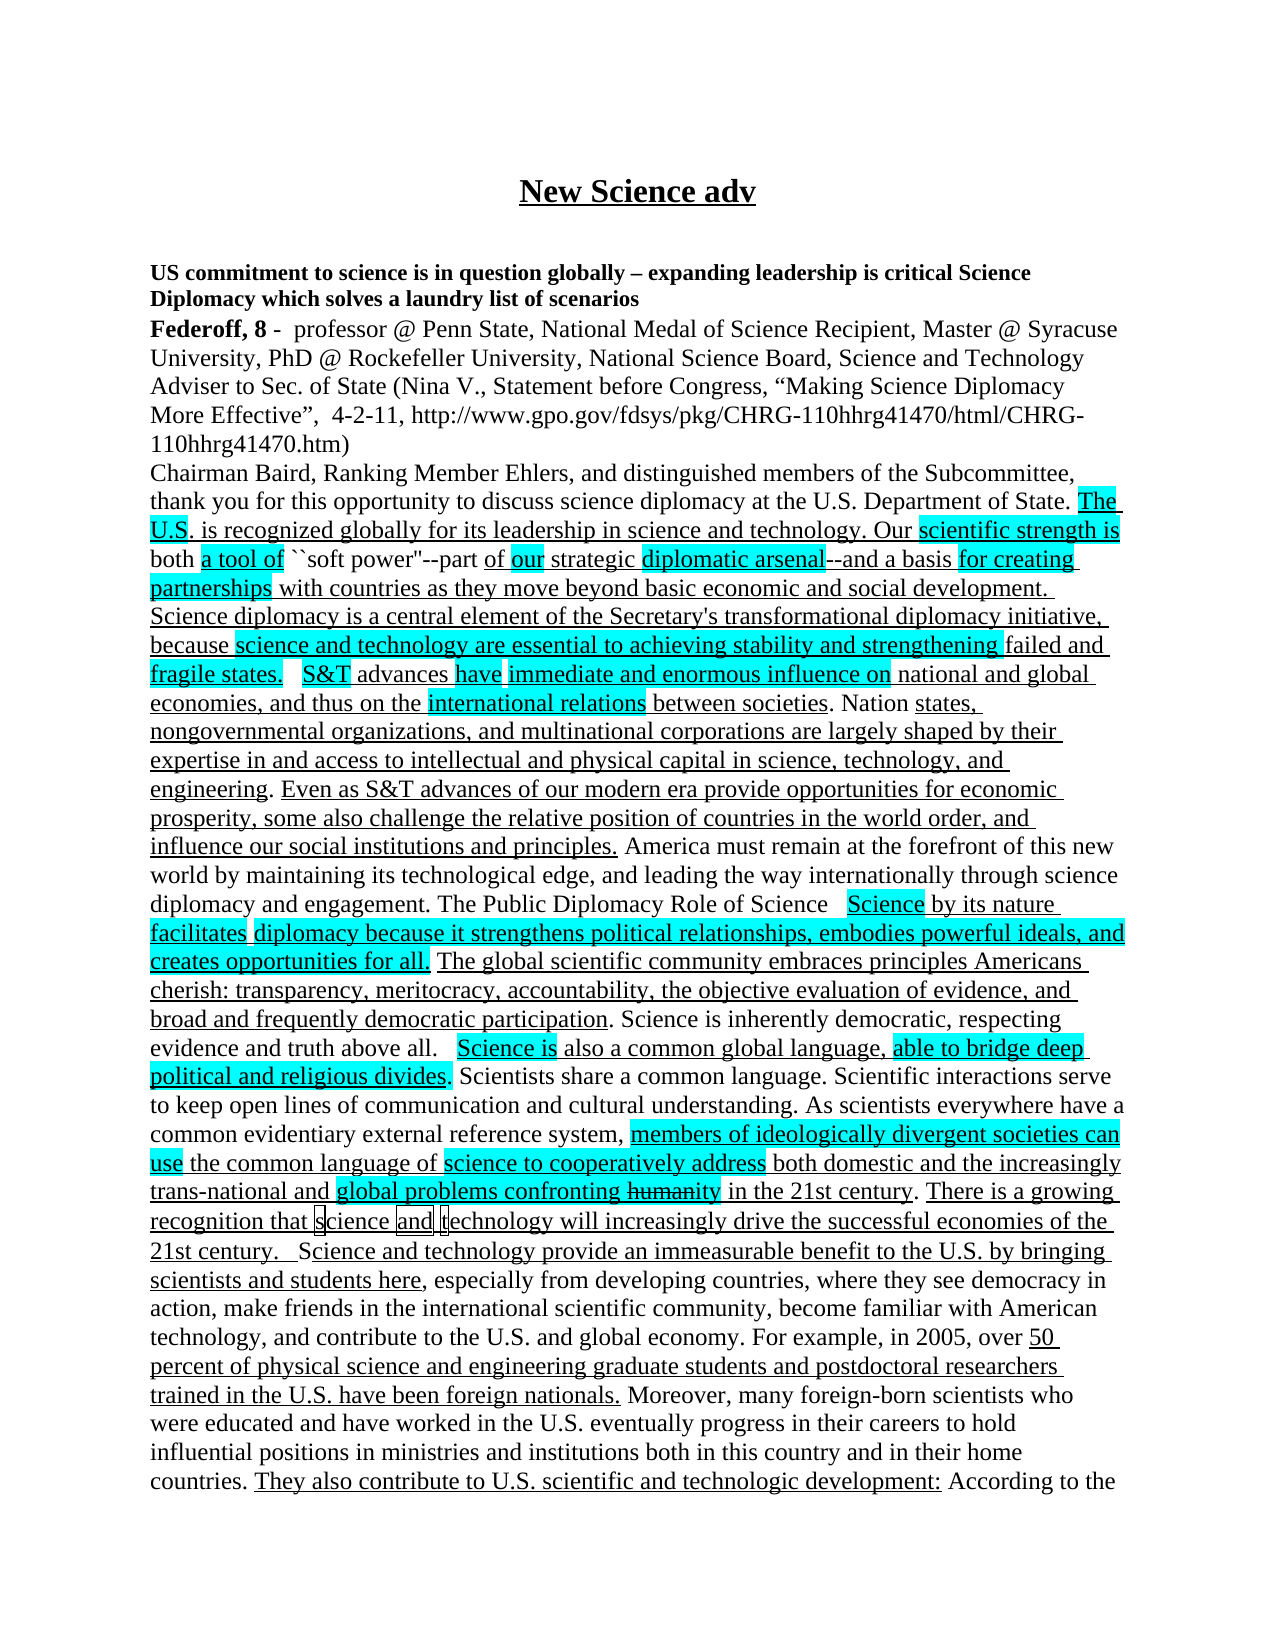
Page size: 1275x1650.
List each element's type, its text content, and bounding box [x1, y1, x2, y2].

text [150, 946, 1125, 1495]
subtitle US commitment to science is in question globally – expanding leadership is critical Science Diplomacy which solves a laundry list of scenarios [150, 259, 1125, 311]
subtitle New Science adv [150, 171, 1125, 209]
